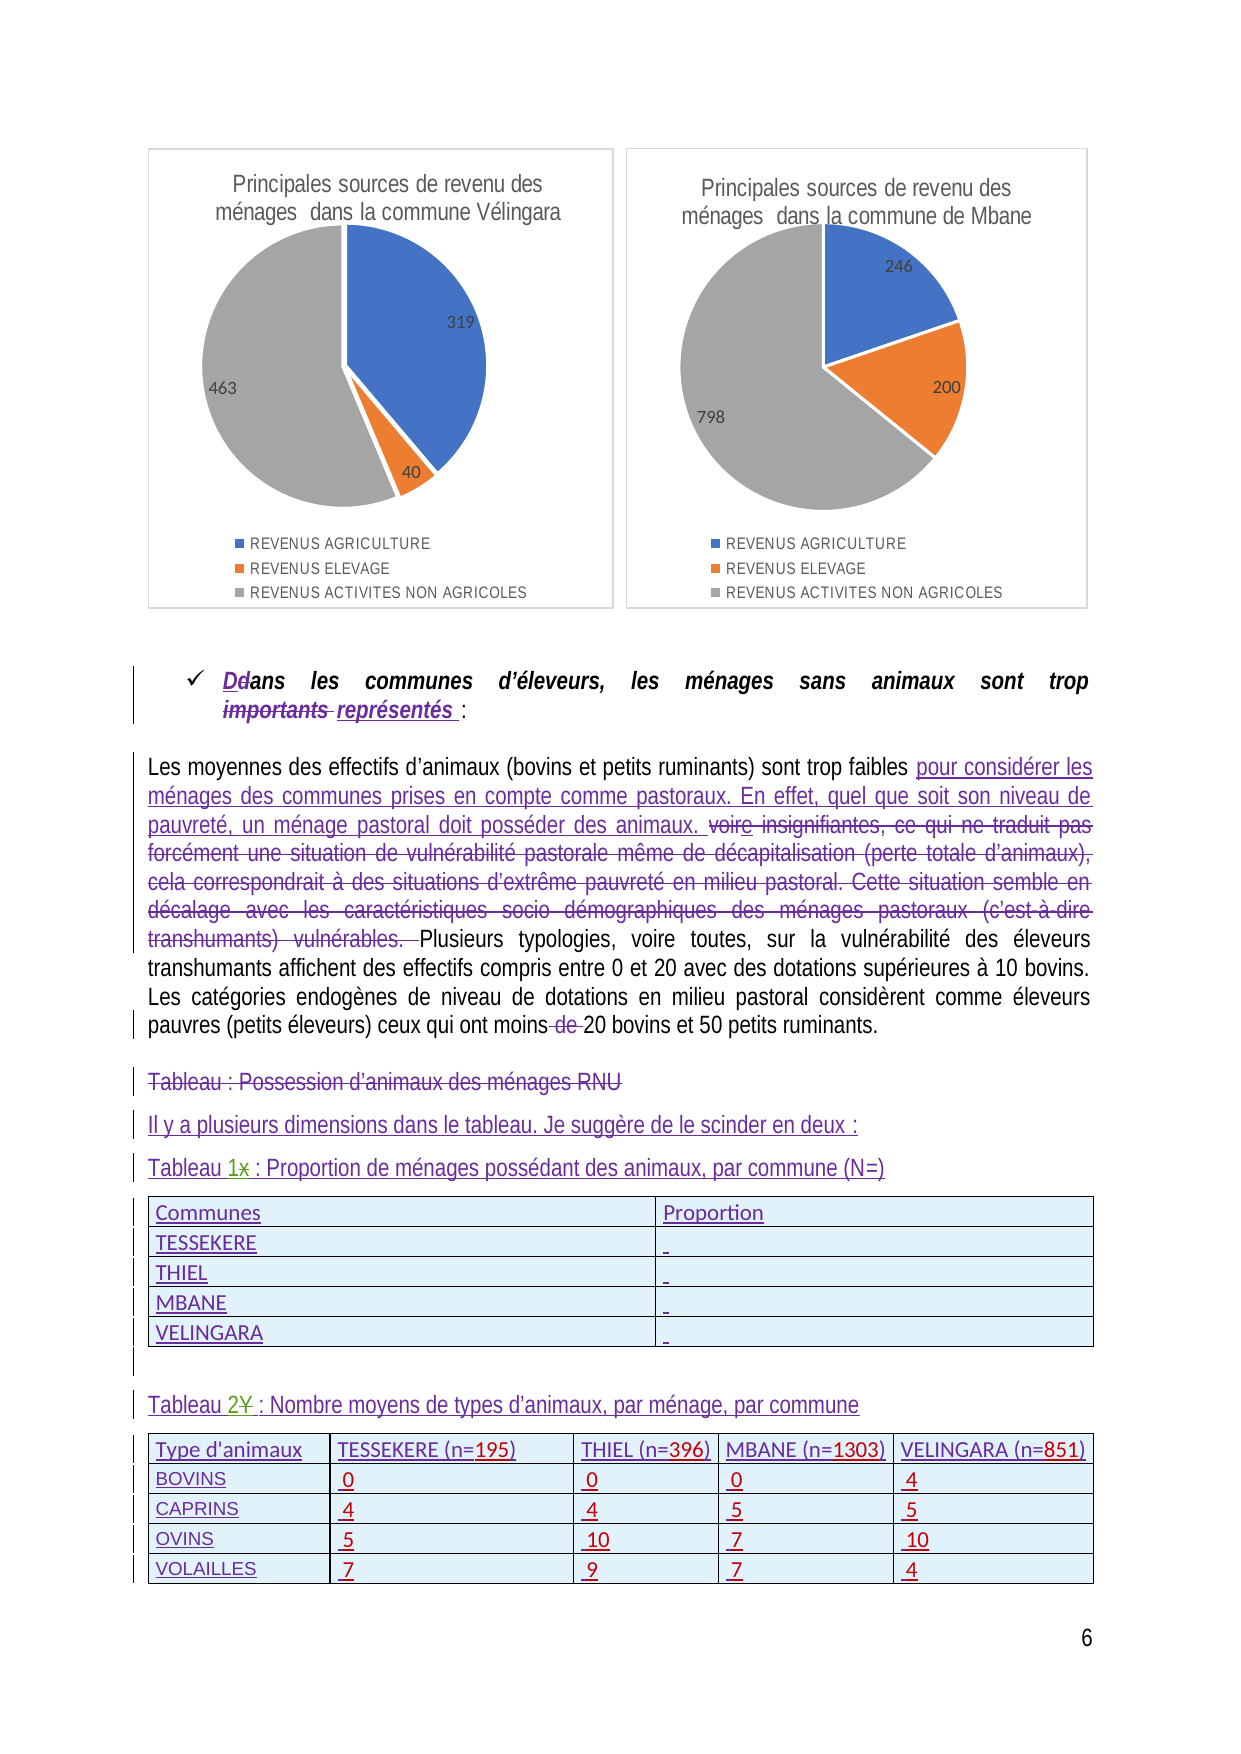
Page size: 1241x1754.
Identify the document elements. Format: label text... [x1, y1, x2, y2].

text Les moyennes des effectifs d’animaux (bovins et petits ruminants) sont trop faibles Plusieurs typologies, voire toutes, sur la vulnérabilité des éleveurs transhumants affichent des effectifs compris entre 0 et 20 avec des dotations supérieures à 10 bovins. Les catégories endogènes de niveau de dotations en milieu pastoral considèrent comme éleveurs pauvres (petits éleveurs) ceux qui ont moins20 bovins et 50 petits ruminants. [148, 913, 1093, 1039]
text Les moyennes des effectifs d’animaux (bovins et petits ruminants) sont trop faibles Plusieurs typologies, voire toutes, sur la vulnérabilité des éleveurs transhumants affichent des effectifs compris entre 0 et 20 avec des dotations supérieures à 10 bovins. Les catégories endogènes de niveau de dotations en milieu pastoral considèrent comme éleveurs pauvres (petits éleveurs) ceux qui ont moins20 bovins et 50 petits ruminants. [148, 807, 1093, 854]
text Les moyennes des effectifs d’animaux (bovins et petits ruminants) sont trop faibles Plusieurs typologies, voire toutes, sur la vulnérabilité des éleveurs transhumants affichent des effectifs compris entre 0 et 20 avec des dotations supérieures à 10 bovins. Les catégories endogènes de niveau de dotations en milieu pastoral considèrent comme éleveurs pauvres (petits éleveurs) ceux qui ont moins20 bovins et 50 petits ruminants. [148, 855, 1093, 911]
list ans les communes d’éleveurs, les ménages sans animaux sont trop : [185, 666, 1093, 724]
text Les moyennes des effectifs d’animaux (bovins et petits ruminants) sont trop faibles Plusieurs typologies, voire toutes, sur la vulnérabilité des éleveurs transhumants affichent des effectifs compris entre 0 et 20 avec des dotations supérieures à 10 bovins. Les catégories endogènes de niveau de dotations en milieu pastoral considèrent comme éleveurs pauvres (petits éleveurs) ceux qui ont moins20 bovins et 50 petits ruminants. [148, 752, 1093, 806]
